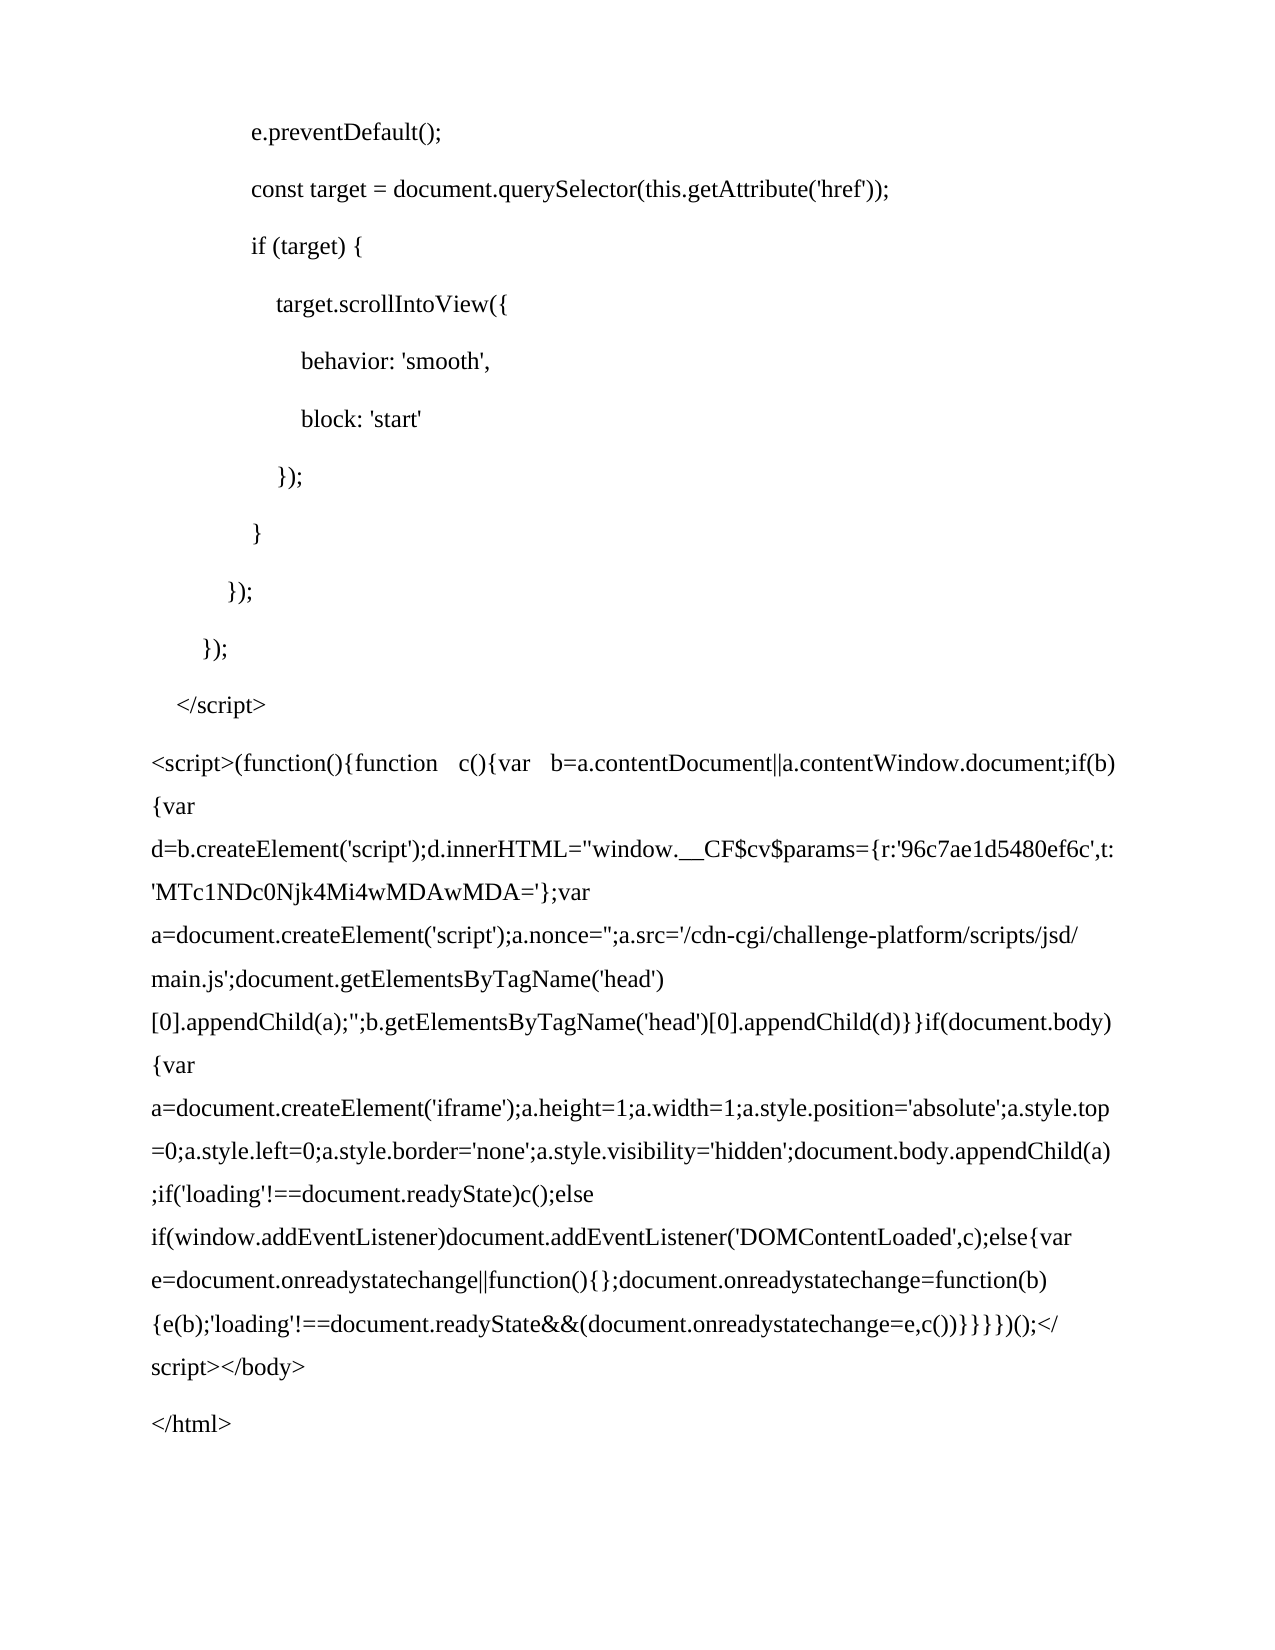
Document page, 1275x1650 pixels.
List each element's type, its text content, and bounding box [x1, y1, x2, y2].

text target.scrollIntoView({ [151, 289, 1116, 318]
text <script>(function(){function c(){var b=a.contentDocument||a.contentWindow.document;if(b){var d=b.createElement('script');d.innerHTML="window.__CF$cv$params={r:'96c7ae1d5480ef6c',t:'MTc1NDc0Njk4Mi4wMDAwMDA='};var a=document.createElement('script');a.nonce='';a.src='/cdn-cgi/challenge-platform/scripts/jsd/main.js';document.getElementsByTagName('head')[0].appendChild(a);";b.getElementsByTagName('head')[0].appendChild(d)}}if(document.body){var a=document.createElement('iframe');a.height=1;a.width=1;a.style.position='absolute';a.style.top=0;a.style.left=0;a.style.border='none';a.style.visibility='hidden';document.body.appendChild(a);if('loading'!==document.readyState)c();else if(window.addEventListener)document.addEventListener('DOMContentLoaded',c);else{var e=document.onreadystatechange||function(){};document.onreadystatechange=function(b){e(b);'loading'!==document.readyState&&(document.onreadystatechange=e,c())}}}})();</script></body> [151, 748, 1116, 1381]
text </script> [151, 691, 1116, 719]
text </html> [151, 1409, 1116, 1438]
text }); [151, 633, 1116, 662]
text block: 'start' [151, 404, 1116, 432]
text const target = document.querySelector(this.getAttribute('href')); [151, 174, 1116, 203]
text e.preventDefault(); [151, 117, 1116, 145]
text behavior: 'smooth', [151, 346, 1116, 375]
text } [151, 518, 1116, 547]
text if (target) { [151, 231, 1116, 260]
text }); [151, 576, 1116, 604]
text }); [151, 461, 1116, 490]
